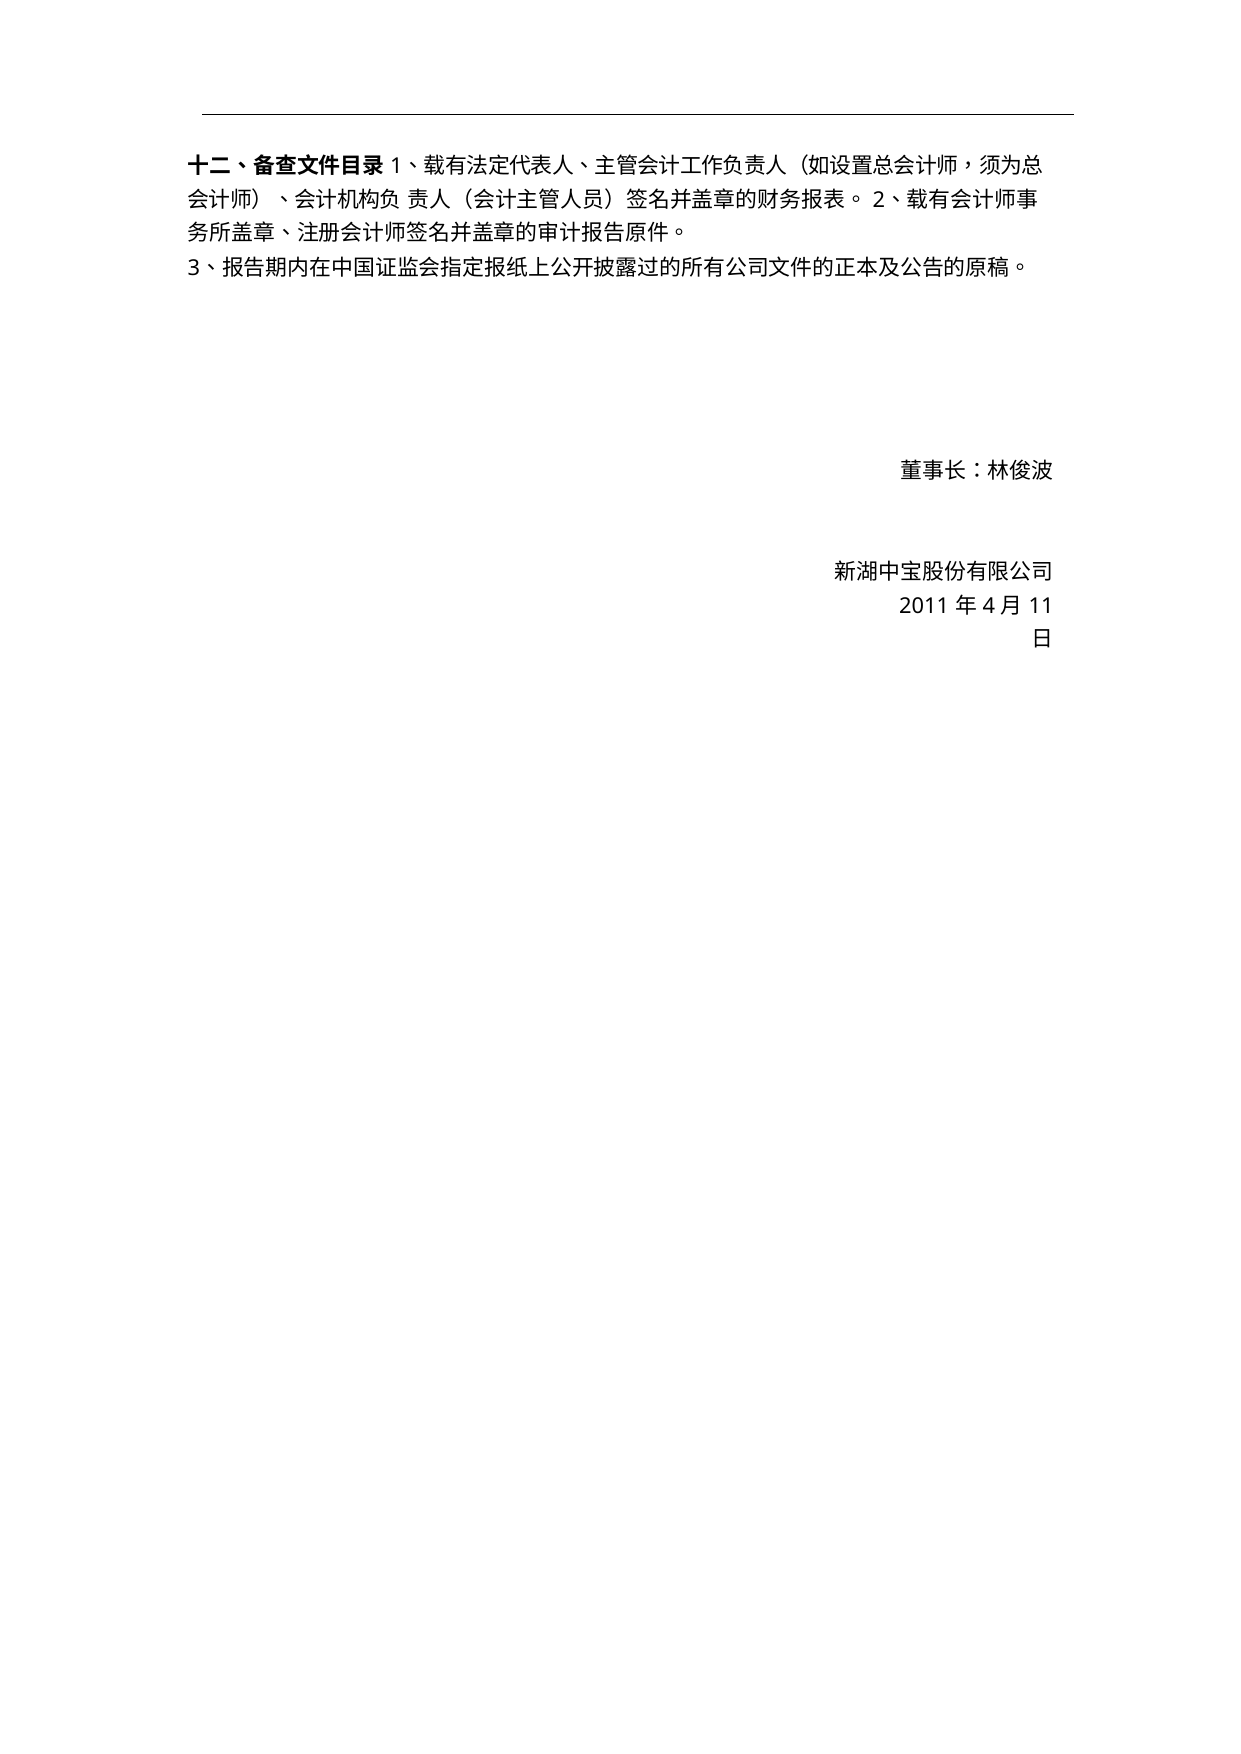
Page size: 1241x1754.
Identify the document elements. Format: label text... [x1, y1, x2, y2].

text 十二、备查文件目录 1、载有法定代表人、主管会计工作负责人（如设置总会计师，须为总会计师）、会计机构负 责人（会计主管人员）签名并盖章的财务报表。 2、载有会计师事务所盖章、注册会计师签名并盖章的审计报告原件。 [187, 150, 1054, 247]
text 董事长：林俊波 [173, 455, 1053, 485]
text 新湖中宝股份有限公司 2011 年 4 月 11 日 [834, 556, 1053, 653]
text 3、报告期内在中国证监会指定报纸上公开披露过的所有公司文件的正本及公告的原稿。 [187, 252, 1067, 282]
